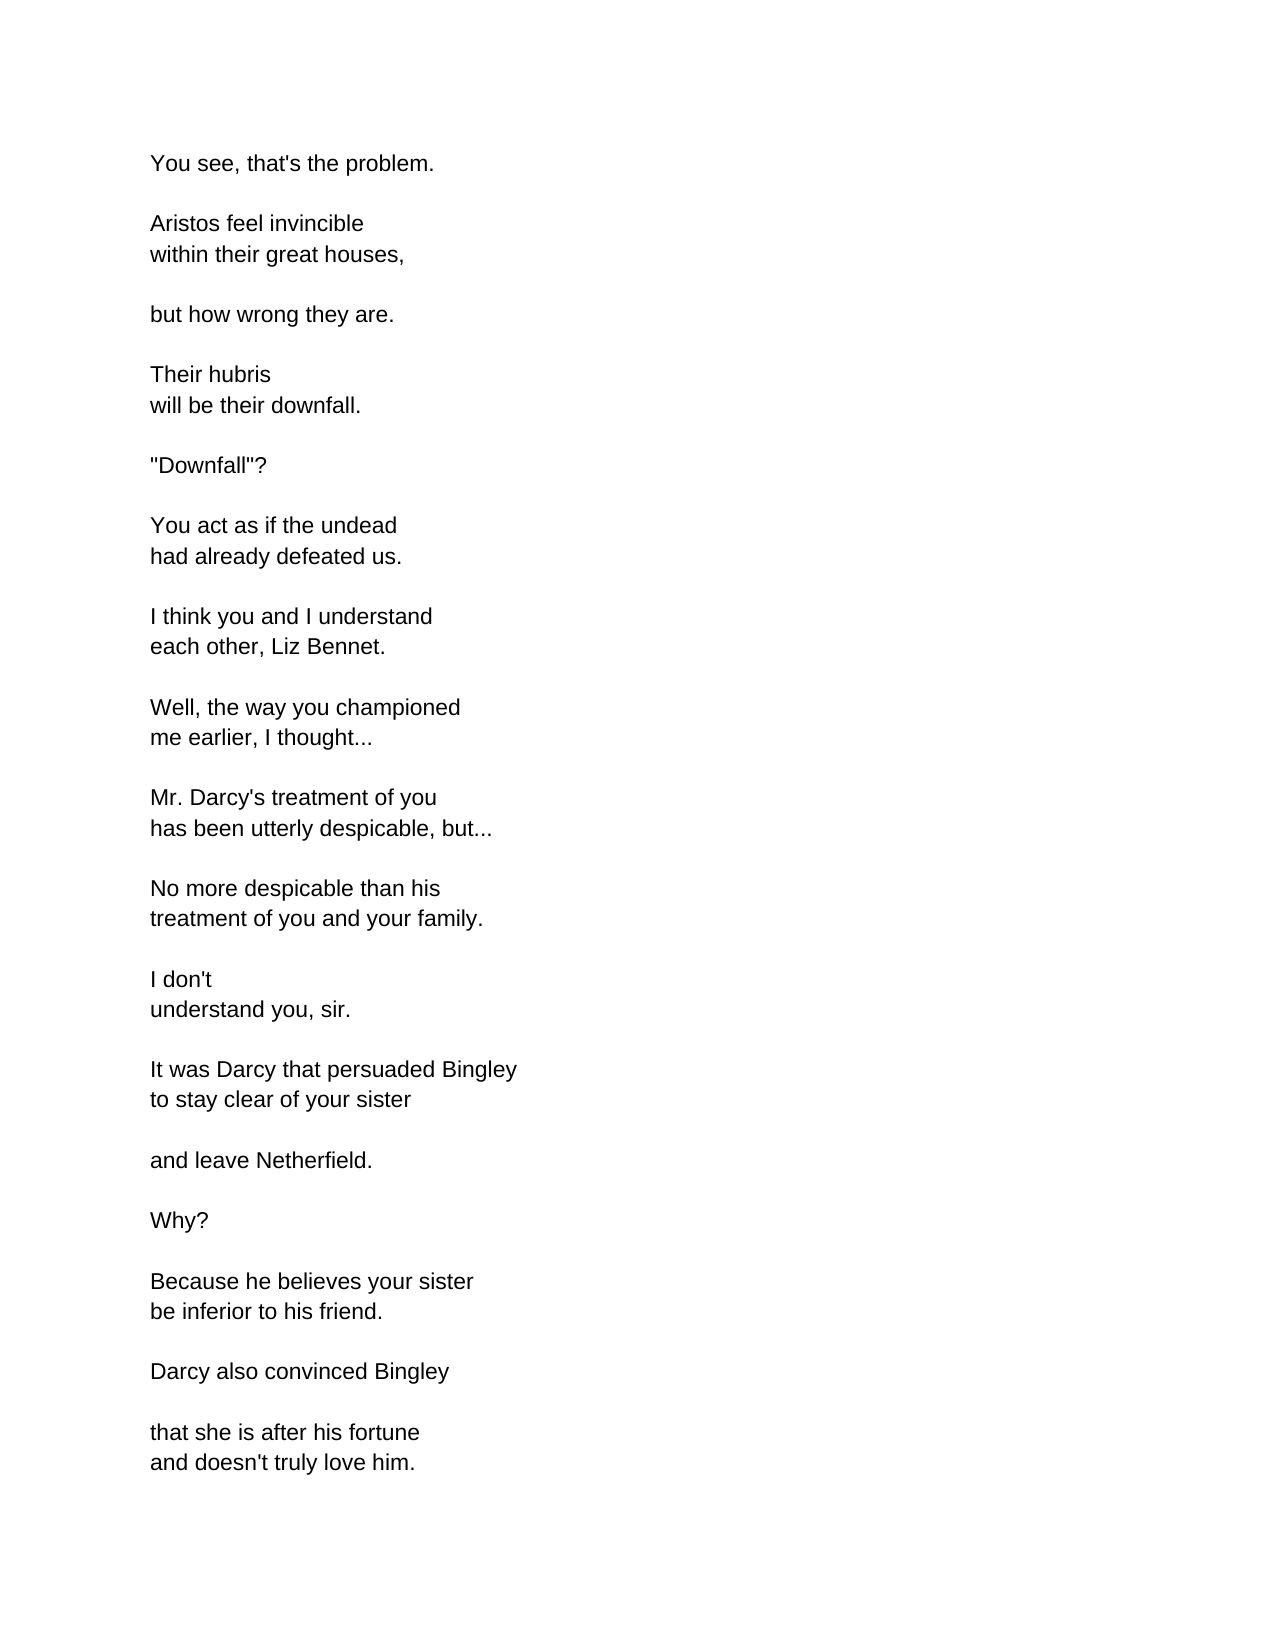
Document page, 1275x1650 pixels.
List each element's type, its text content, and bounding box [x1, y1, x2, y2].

text and leave Netherfield. [150, 1147, 1125, 1173]
text Aristos feel invincible [150, 210, 1125, 237]
text "Downfall"? [150, 452, 1125, 478]
text treatment of you and your family. [150, 905, 1125, 932]
text be inferior to his friend. [150, 1298, 1125, 1324]
text Darcy also convinced Bingley [150, 1358, 1125, 1385]
text will be their downfall. [150, 392, 1125, 418]
text Why? [150, 1207, 1125, 1234]
text within their great houses, [150, 241, 1125, 267]
text Because he believes your sister [150, 1268, 1125, 1294]
text I don't [150, 966, 1125, 992]
text You see, that's the problem. [150, 150, 1125, 176]
text but how wrong they are. [150, 301, 1125, 327]
text It was Darcy that persuaded Bingley [150, 1056, 1125, 1083]
text each other, Liz Bennet. [150, 633, 1125, 660]
text You act as if the undead [150, 512, 1125, 539]
text Well, the way you championed [150, 694, 1125, 720]
text me earlier, I thought... [150, 724, 1125, 750]
text Mr. Darcy's treatment of you [150, 784, 1125, 811]
text understand you, sir. [150, 996, 1125, 1022]
text I think you and I understand [150, 603, 1125, 629]
text that she is after his fortune [150, 1419, 1125, 1445]
text and doesn't truly love him. [150, 1449, 1125, 1475]
text to stay clear of your sister [150, 1086, 1125, 1113]
text has been utterly despicable, but... [150, 814, 1125, 841]
text No more despicable than his [150, 875, 1125, 901]
text Their hubris [150, 361, 1125, 388]
text had already defeated us. [150, 543, 1125, 569]
